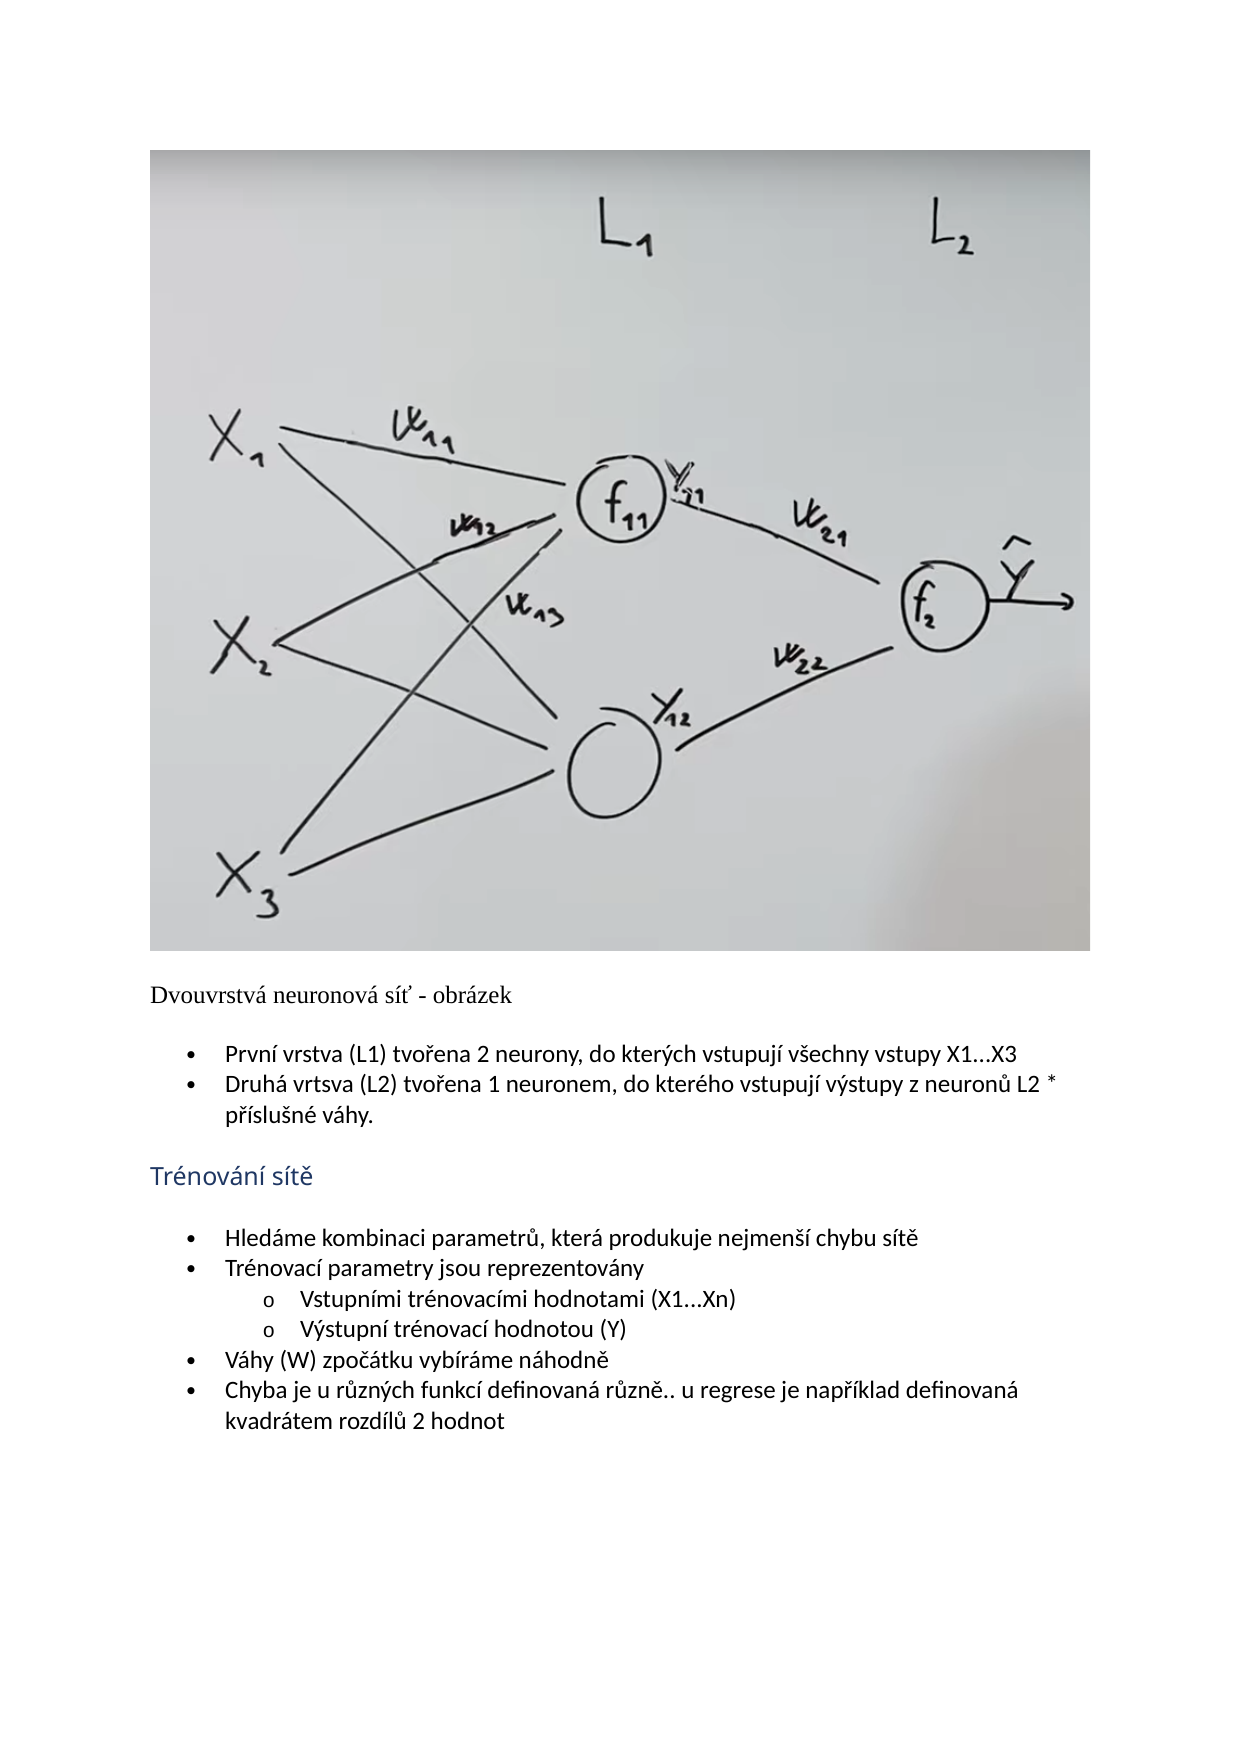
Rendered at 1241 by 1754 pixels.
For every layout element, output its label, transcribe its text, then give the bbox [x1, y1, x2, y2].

list Trénovací parametry jsou reprezentovány [187, 1252, 1090, 1283]
picture [150, 150, 1091, 951]
list Váhy (W) zpočátku vybíráme náhodně [187, 1344, 1090, 1374]
subtitle Trénování sítě [150, 1158, 1090, 1192]
list Vstupními trénovacími hodnotami (X1...Xn) [262, 1283, 1090, 1313]
list Chyba je u různých funkcí definovaná různě.. u regrese je například definovaná kvadrátem rozdílů 2 hodnot [187, 1374, 1090, 1435]
list Výstupní trénovací hodnotou (Y) [262, 1313, 1090, 1344]
text Dvouvrstvá neuronová síť - obrázek [150, 980, 1090, 1008]
list Druhá vrtsva (L2) tvořena 1 neuronem, do kterého vstupují výstupy z neuronů L2 * příslušné váhy. [187, 1068, 1090, 1129]
list Hledáme kombinaci parametrů, která produkuje nejmenší chybu sítě [187, 1222, 1090, 1252]
list První vrstva (L1) tvořena 2 neurony, do kterých vstupují všechny vstupy X1...X3 [187, 1038, 1090, 1068]
